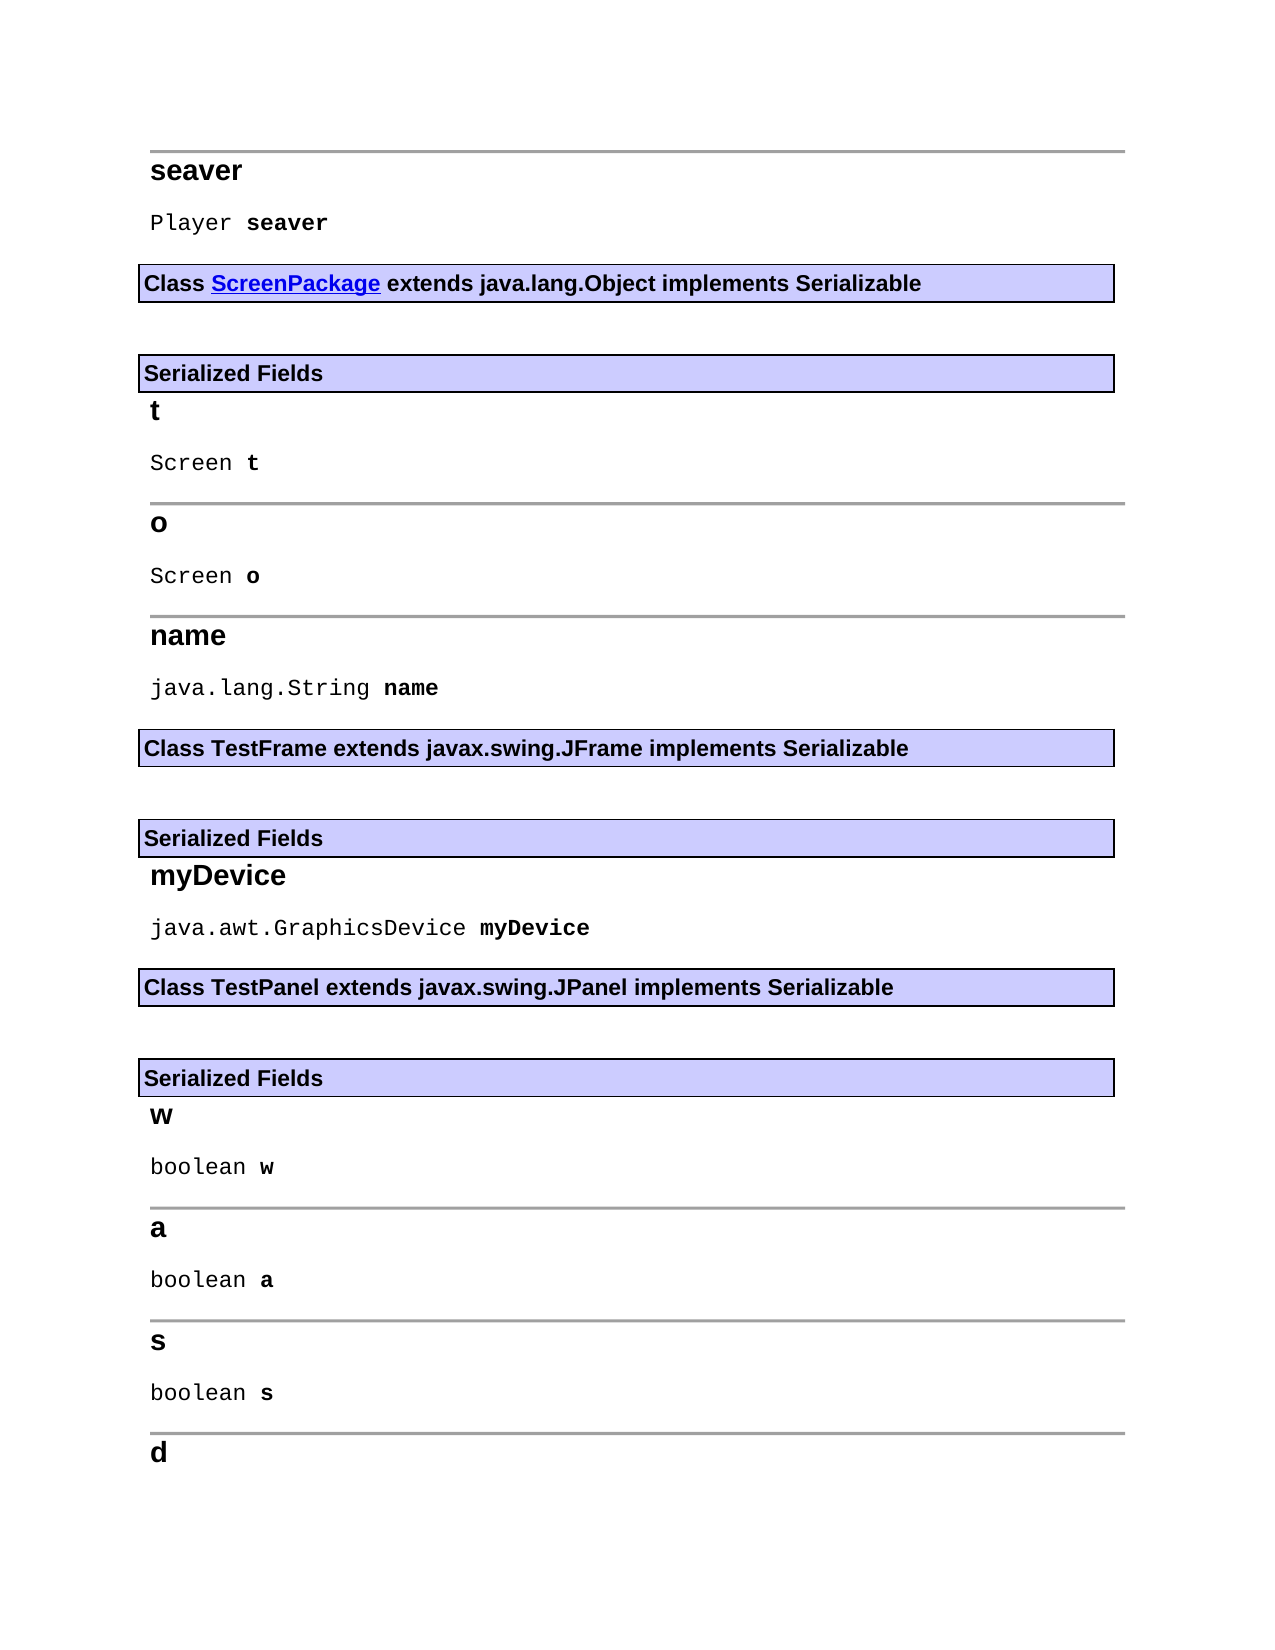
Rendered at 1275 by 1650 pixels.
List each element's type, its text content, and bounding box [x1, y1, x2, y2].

subtitle name [150, 619, 1125, 652]
table_header Class ScreenPackage extends java.lang.Object implements Serializable [140, 265, 1113, 301]
table_header Class TestPanel extends javax.swing.JPanel implements Serializable [140, 970, 1113, 1005]
text Screen t [150, 451, 1125, 477]
table_header Serialized Fields [140, 1060, 1113, 1096]
text Screen o [150, 564, 1125, 590]
text java.awt.GraphicsDevice myDevice [150, 916, 1125, 942]
subtitle o [150, 506, 1125, 539]
text boolean s [150, 1381, 1125, 1407]
subtitle a [150, 1210, 1125, 1243]
subtitle s [150, 1323, 1125, 1356]
text boolean w [150, 1156, 1125, 1182]
text Player seaver [150, 212, 1125, 238]
text java.lang.String name [150, 677, 1125, 703]
text boolean a [150, 1268, 1125, 1294]
subtitle w [150, 1097, 1125, 1131]
subtitle seaver [150, 154, 1125, 187]
table_header Class TestFrame extends javax.swing.JFrame implements Serializable [140, 730, 1113, 766]
table_header Serialized Fields [140, 820, 1113, 856]
subtitle t [150, 393, 1125, 426]
table_header Serialized Fields [140, 356, 1113, 391]
subtitle myDevice [150, 858, 1125, 891]
subtitle d [150, 1436, 1125, 1469]
